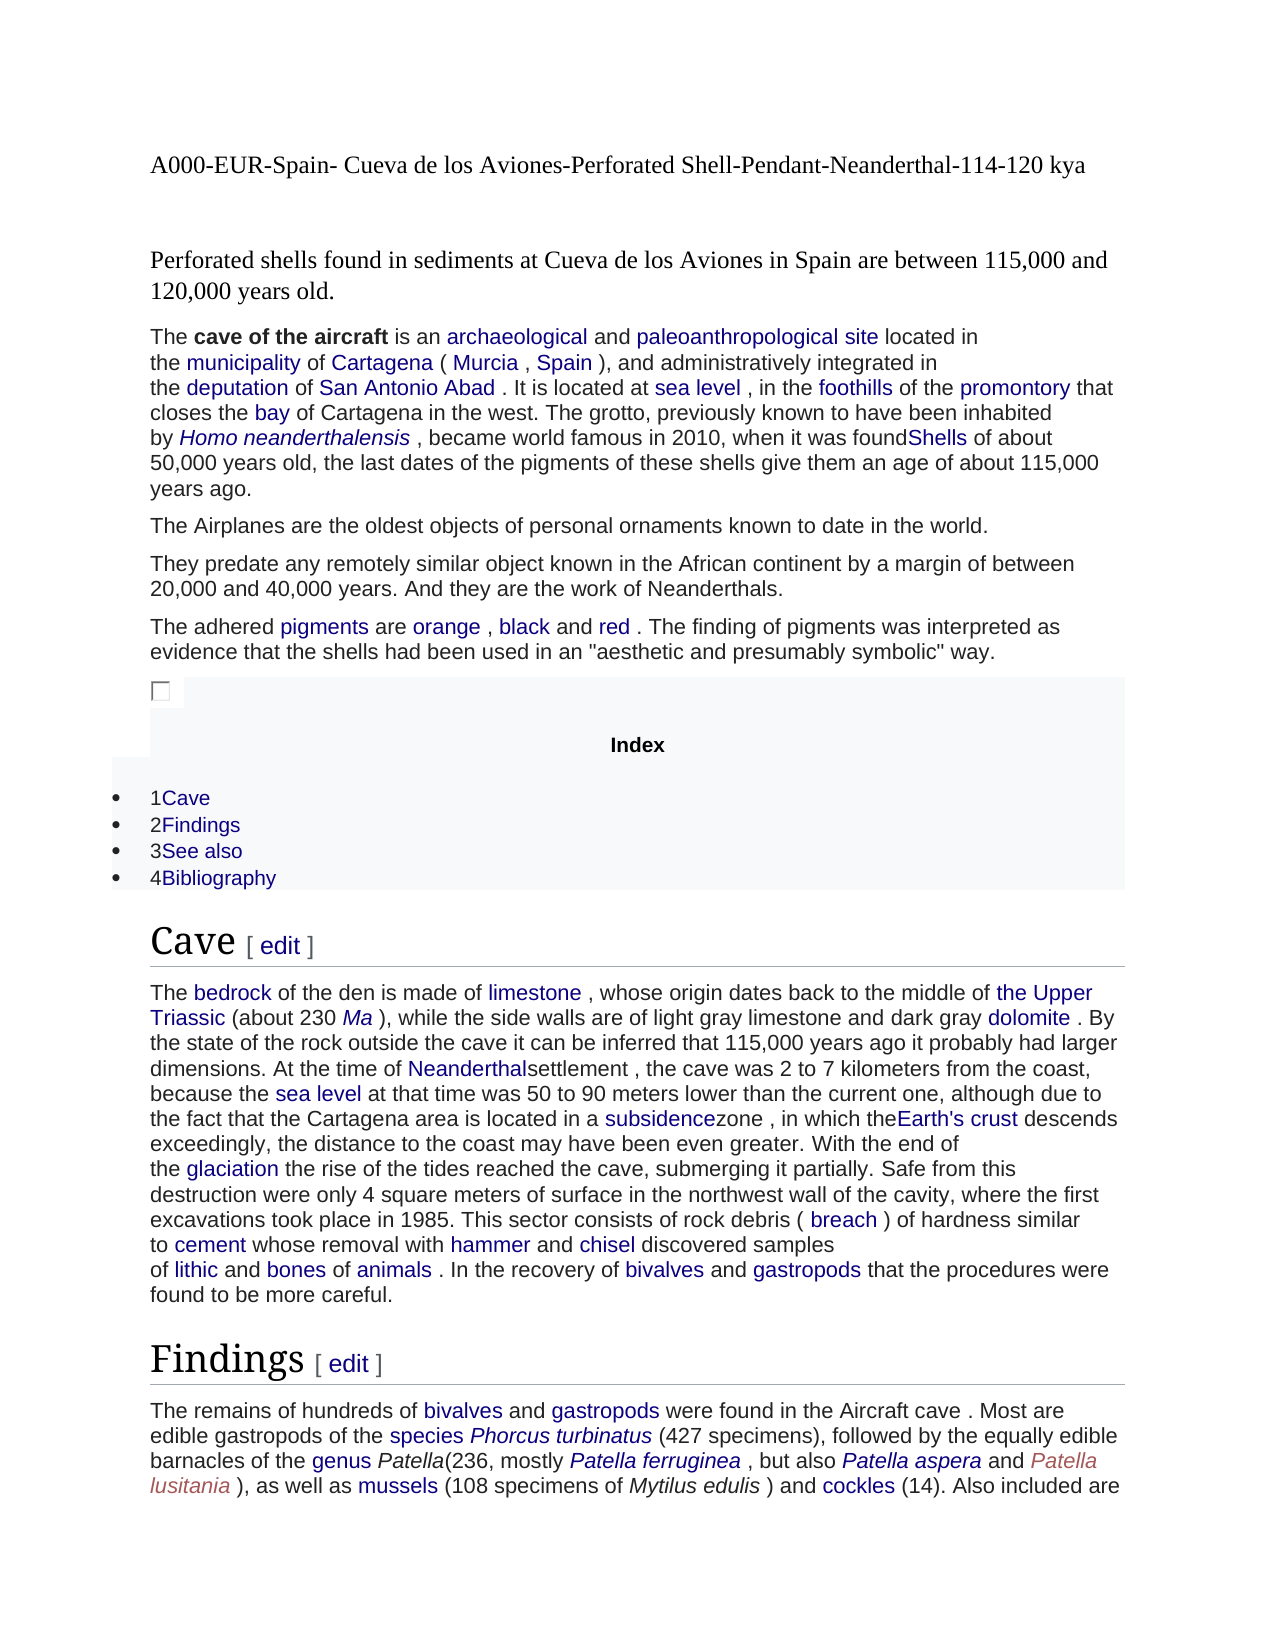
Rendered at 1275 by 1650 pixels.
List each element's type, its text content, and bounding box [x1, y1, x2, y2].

text The cave of the aircraft is an archaeological and paleoanthropological site located in the municipality of Cartagena ( Murcia , Spain ), and administratively integrated in the deputation of San Antonio Abad . It is located at sea ​​level , in the foothills of the promontory that closes the bay of Cartagena in the west. The grotto, previously known to have been inhabited by Homo neanderthalensis , became world famous in 2010, when it was foundShells of about 50,000 years old, the last dates of the pigments of these shells give them an age of about 115,000 years ago. [150, 324, 1125, 501]
list 4Bibliography [112, 866, 1125, 890]
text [150, 1398, 1125, 1498]
text Index [150, 733, 1125, 757]
text The bedrock of the den is made of limestone , whose origin dates back to the middle of the Upper Triassic (about 230 Ma ), while the side walls are of light gray limestone and dark gray dolomite . By the state of the rock outside the cave it can be inferred that 115,000 years ago it probably had larger dimensions. At the time of Neanderthalsettlement , the cave was 2 to 7 kilometers from the coast, because the sea ​​level at that time was 50 to 90 meters lower than the current one, although due to the fact that the Cartagena area is located in a subsidencezone , in which theEarth's crust descends exceedingly, the distance to the coast may have been even greater. With the end of the glaciation the rise of the tides reached the cave, submerging it partially. Safe from this destruction were only 4 square meters of surface in the northwest wall of the cavity, where the first excavations took place in 1985. This sector consists of rock debris ( breach ) of hardness similar to cement whose removal with hammer and chisel discovered samples of lithic and bones of animals . In the recovery of bivalves and gastropods that the procedures were found to be more careful. [150, 980, 1125, 1307]
list 1Cave [112, 786, 1125, 810]
text Findings [ edit ] [150, 1332, 1125, 1384]
text They predate any remotely similar object known in the African continent by a margin of between 20,000 and 40,000 years. And they are the work of Neanderthals. [150, 551, 1125, 601]
text Cave [ edit ] [150, 915, 1125, 966]
text A000-EUR-Spain- Cueva de los Aviones-Perforated Shell-Pendant-Neanderthal-114-120 kya [150, 150, 1125, 179]
text The Airplanes are the oldest objects of personal ornaments known to date in the world. [150, 513, 1125, 538]
list 2Findings [112, 812, 1125, 837]
list 3See also [112, 839, 1125, 863]
text The adhered pigments are orange , black and red . The finding of pigments was interpreted as evidence that the shells had been used in an "aesthetic and presumably symbolic" way. [150, 614, 1125, 664]
text Perforated shells found in sediments at Cueva de los Aviones in Spain are between 115,000 and 120,000 years old. [150, 245, 1125, 305]
